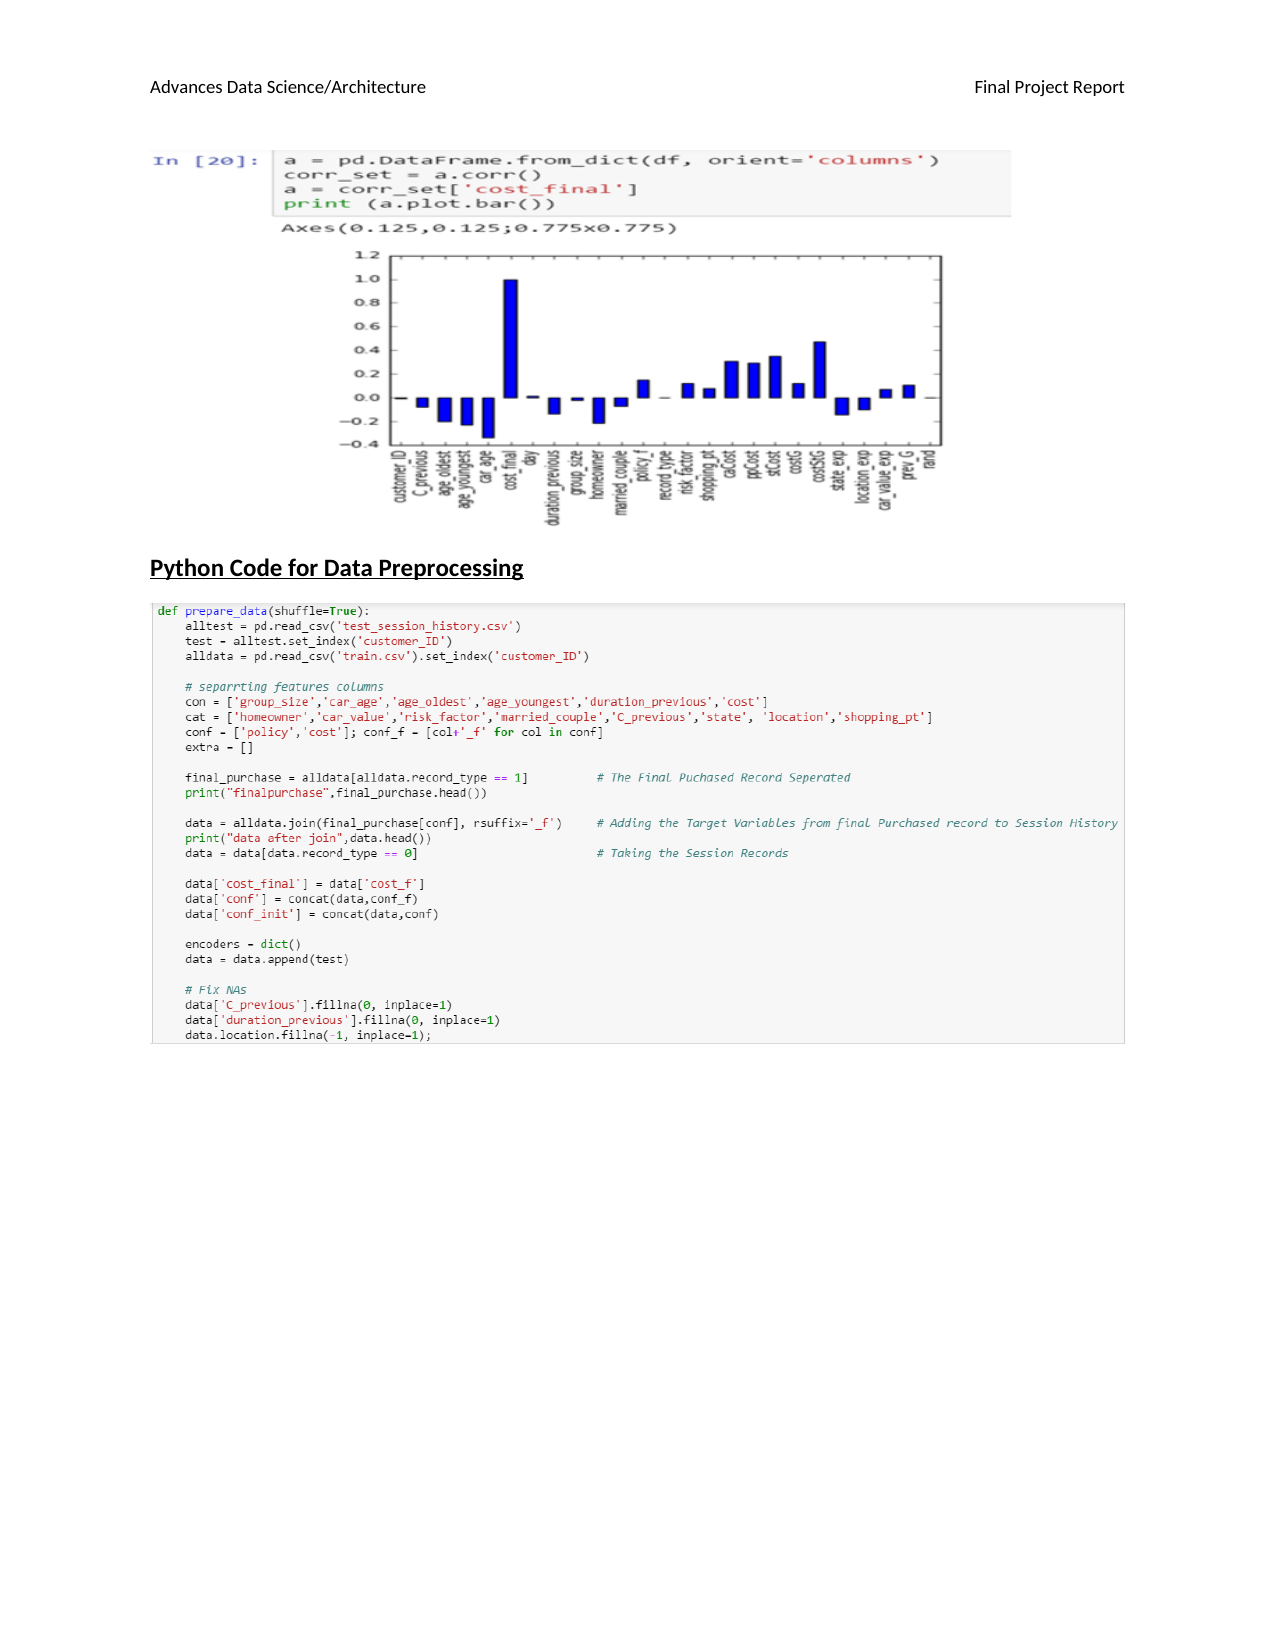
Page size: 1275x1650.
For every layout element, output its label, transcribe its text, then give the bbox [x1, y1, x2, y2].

text Python Code for Data Preprocessing [150, 552, 1125, 582]
picture [150, 150, 1012, 533]
picture [150, 601, 1125, 1044]
